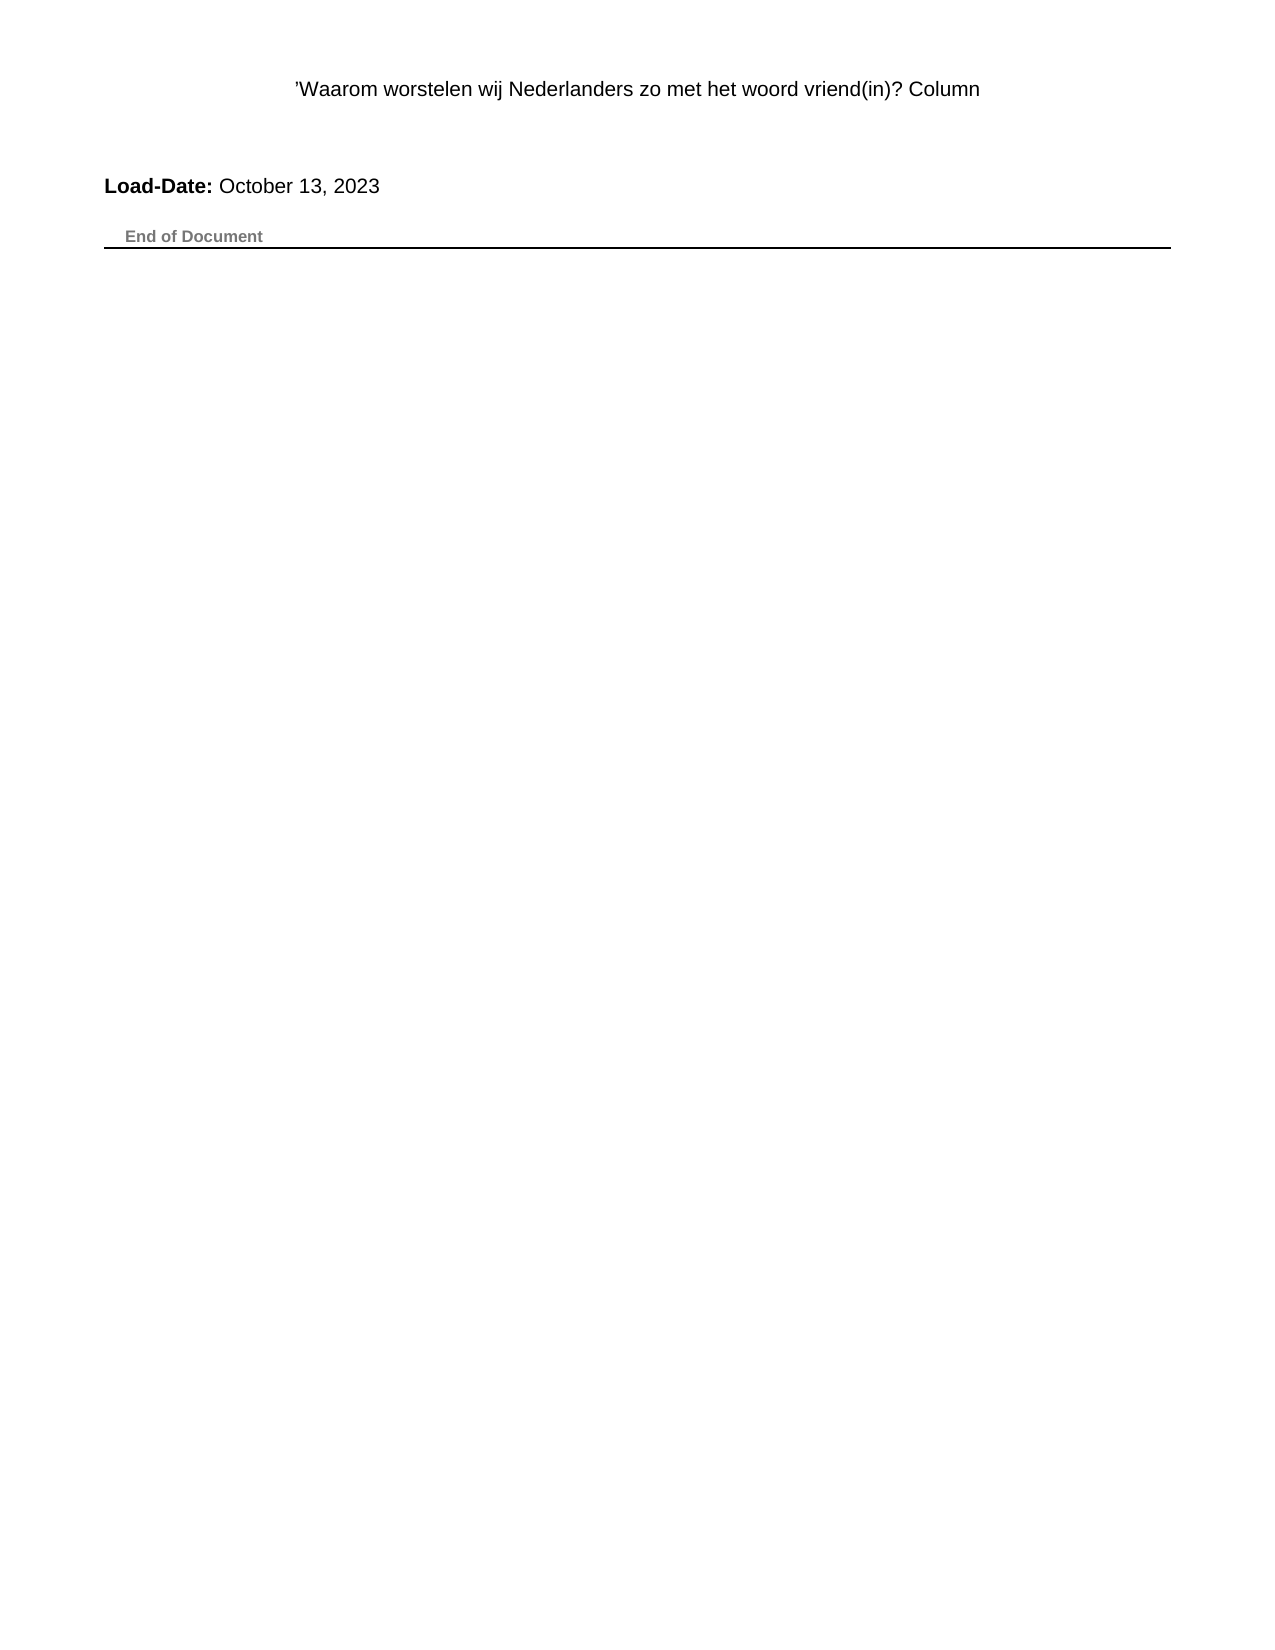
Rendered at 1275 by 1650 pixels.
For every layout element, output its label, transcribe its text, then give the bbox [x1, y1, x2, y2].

text End of Document [125, 227, 1171, 246]
text Load-Date: October 13, 2023 [104, 142, 1171, 198]
